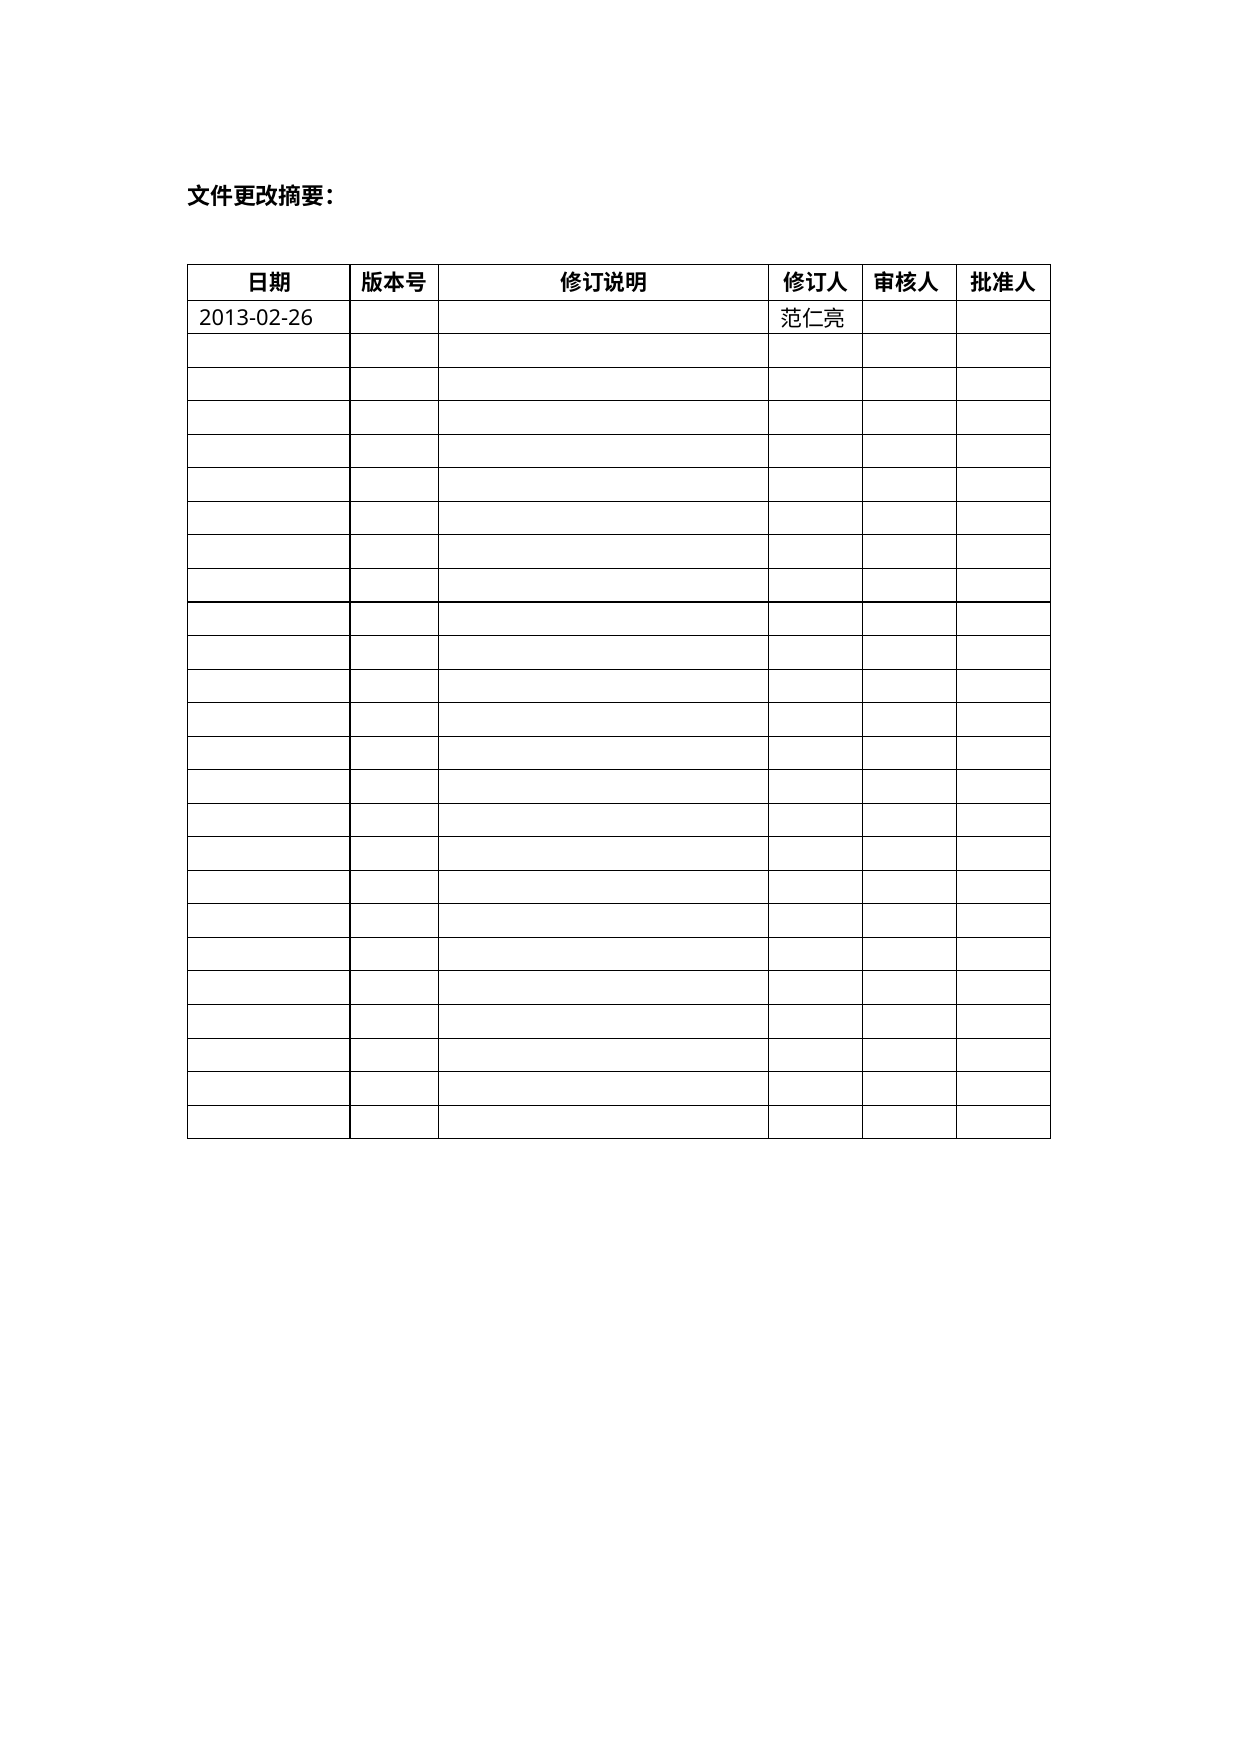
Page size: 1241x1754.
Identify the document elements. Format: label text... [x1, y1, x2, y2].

table_cell [188, 435, 349, 467]
table_cell [439, 871, 768, 903]
table_cell [188, 1106, 349, 1138]
table_cell [863, 938, 956, 970]
table_cell [188, 401, 349, 434]
table_cell [957, 569, 1050, 601]
table_cell [957, 938, 1050, 970]
table_cell [769, 368, 862, 400]
table_cell [351, 804, 438, 836]
table_cell [957, 435, 1050, 467]
table_cell [439, 737, 768, 769]
table_cell [957, 535, 1050, 568]
table_cell [439, 670, 768, 702]
table_cell [188, 1039, 349, 1071]
table_cell [957, 1106, 1050, 1138]
table_cell [188, 670, 349, 702]
table_cell [863, 468, 956, 501]
table_cell [863, 1039, 956, 1071]
table_cell [769, 1039, 862, 1071]
table_cell [863, 301, 956, 333]
table_cell [439, 837, 768, 870]
table_cell [863, 804, 956, 836]
table_cell [769, 904, 862, 937]
table_cell [351, 368, 438, 400]
table_cell [957, 770, 1050, 803]
table_cell [769, 1072, 862, 1104]
table_cell [439, 804, 768, 836]
table_cell [351, 703, 438, 736]
table_cell [351, 770, 438, 803]
list 文件更改摘要： [187, 162, 1053, 227]
table_cell [188, 1072, 349, 1104]
table_cell [439, 1072, 768, 1104]
table_cell [957, 334, 1050, 367]
table_cell [769, 502, 862, 534]
table_cell [351, 871, 438, 903]
table_cell [439, 636, 768, 668]
table_cell [188, 837, 349, 870]
table_cell [439, 971, 768, 1004]
table_cell [863, 603, 956, 635]
table_cell [188, 904, 349, 937]
table_cell [769, 435, 862, 467]
table_cell [188, 737, 349, 769]
table_cell [769, 1106, 862, 1138]
table_cell [351, 468, 438, 501]
table_cell [957, 636, 1050, 668]
table_cell [863, 636, 956, 668]
table_cell [188, 770, 349, 803]
table_cell [863, 670, 956, 702]
table_cell [957, 401, 1050, 434]
table_cell [769, 938, 862, 970]
table_cell [351, 1106, 438, 1138]
table_cell [439, 435, 768, 467]
table_cell [769, 837, 862, 870]
table_cell [351, 569, 438, 601]
table_cell [439, 770, 768, 803]
table_header 版本号 [351, 265, 438, 299]
table_cell [863, 871, 956, 903]
table_cell [957, 904, 1050, 937]
table_cell [769, 670, 862, 702]
table_cell [863, 1106, 956, 1138]
table_cell [351, 636, 438, 668]
table_header 修订人 [769, 265, 862, 299]
table_cell [188, 468, 349, 501]
table_cell [957, 301, 1050, 333]
table_cell [769, 804, 862, 836]
table_cell [351, 301, 438, 333]
table_cell [188, 535, 349, 568]
table_cell [351, 1005, 438, 1037]
table_cell [439, 904, 768, 937]
table_cell [957, 368, 1050, 400]
table_cell [351, 904, 438, 937]
table_cell [439, 334, 768, 367]
table_cell [188, 804, 349, 836]
table_cell [439, 1106, 768, 1138]
table_cell [188, 938, 349, 970]
table_cell [769, 636, 862, 668]
table_cell [351, 603, 438, 635]
table_cell [769, 971, 862, 1004]
table_cell [188, 603, 349, 635]
table_cell [957, 670, 1050, 702]
table_cell [351, 435, 438, 467]
table_cell [439, 603, 768, 635]
table_cell [351, 837, 438, 870]
table_cell [769, 770, 862, 803]
table_cell [439, 1005, 768, 1037]
table_cell [188, 636, 349, 668]
table_cell 范仁亮 [769, 301, 862, 333]
table_cell [439, 703, 768, 736]
table_cell [957, 737, 1050, 769]
table_cell [957, 871, 1050, 903]
table_cell [188, 1005, 349, 1037]
table_cell [351, 502, 438, 534]
table_cell [957, 1039, 1050, 1071]
table_cell [188, 703, 349, 736]
table_cell [957, 804, 1050, 836]
table_cell [769, 401, 862, 434]
table_cell [863, 334, 956, 367]
table_cell [439, 301, 768, 333]
table_cell [957, 703, 1050, 736]
table_header 批准人 [957, 265, 1050, 299]
table_cell [863, 737, 956, 769]
table_cell [188, 971, 349, 1004]
table_cell [769, 535, 862, 568]
table_cell [188, 368, 349, 400]
table_header 日期 [188, 265, 349, 299]
table_cell [957, 468, 1050, 501]
table_cell [769, 871, 862, 903]
table_cell [769, 334, 862, 367]
table_cell [351, 971, 438, 1004]
table_header 修订说明 [439, 265, 768, 299]
table_cell [351, 737, 438, 769]
table_cell 2013-02-26 [188, 301, 349, 333]
table_cell [769, 569, 862, 601]
table_cell [769, 603, 862, 635]
table_cell [863, 770, 956, 803]
table_cell [863, 837, 956, 870]
table_cell [439, 938, 768, 970]
table_cell [188, 502, 349, 534]
table_cell [863, 535, 956, 568]
table_cell [351, 670, 438, 702]
table_cell [769, 468, 862, 501]
table_cell [351, 401, 438, 434]
table_cell [769, 737, 862, 769]
table_cell [863, 1005, 956, 1037]
table_cell [957, 502, 1050, 534]
table_cell [957, 1005, 1050, 1037]
table_cell [188, 334, 349, 367]
table_cell [351, 1039, 438, 1071]
table_cell [863, 703, 956, 736]
table_cell [957, 971, 1050, 1004]
table_cell [863, 401, 956, 434]
table_cell [957, 1072, 1050, 1104]
table_cell [439, 401, 768, 434]
table_cell [439, 1039, 768, 1071]
table_cell [863, 435, 956, 467]
table_cell [863, 904, 956, 937]
table_cell [863, 368, 956, 400]
table_cell [439, 468, 768, 501]
table_cell [351, 1072, 438, 1104]
table_cell [439, 569, 768, 601]
table_cell [351, 938, 438, 970]
table_cell [863, 1072, 956, 1104]
table_cell [439, 535, 768, 568]
table_cell [769, 703, 862, 736]
table_cell [351, 334, 438, 367]
table_cell [863, 971, 956, 1004]
table_cell [439, 368, 768, 400]
table_cell [351, 535, 438, 568]
table_header 审核人 [863, 265, 956, 299]
table_cell [769, 1005, 862, 1037]
table_cell [863, 502, 956, 534]
table_cell [957, 603, 1050, 635]
table_cell [957, 837, 1050, 870]
table_cell [863, 569, 956, 601]
table_cell [439, 502, 768, 534]
table_cell [188, 569, 349, 601]
table_cell [188, 871, 349, 903]
